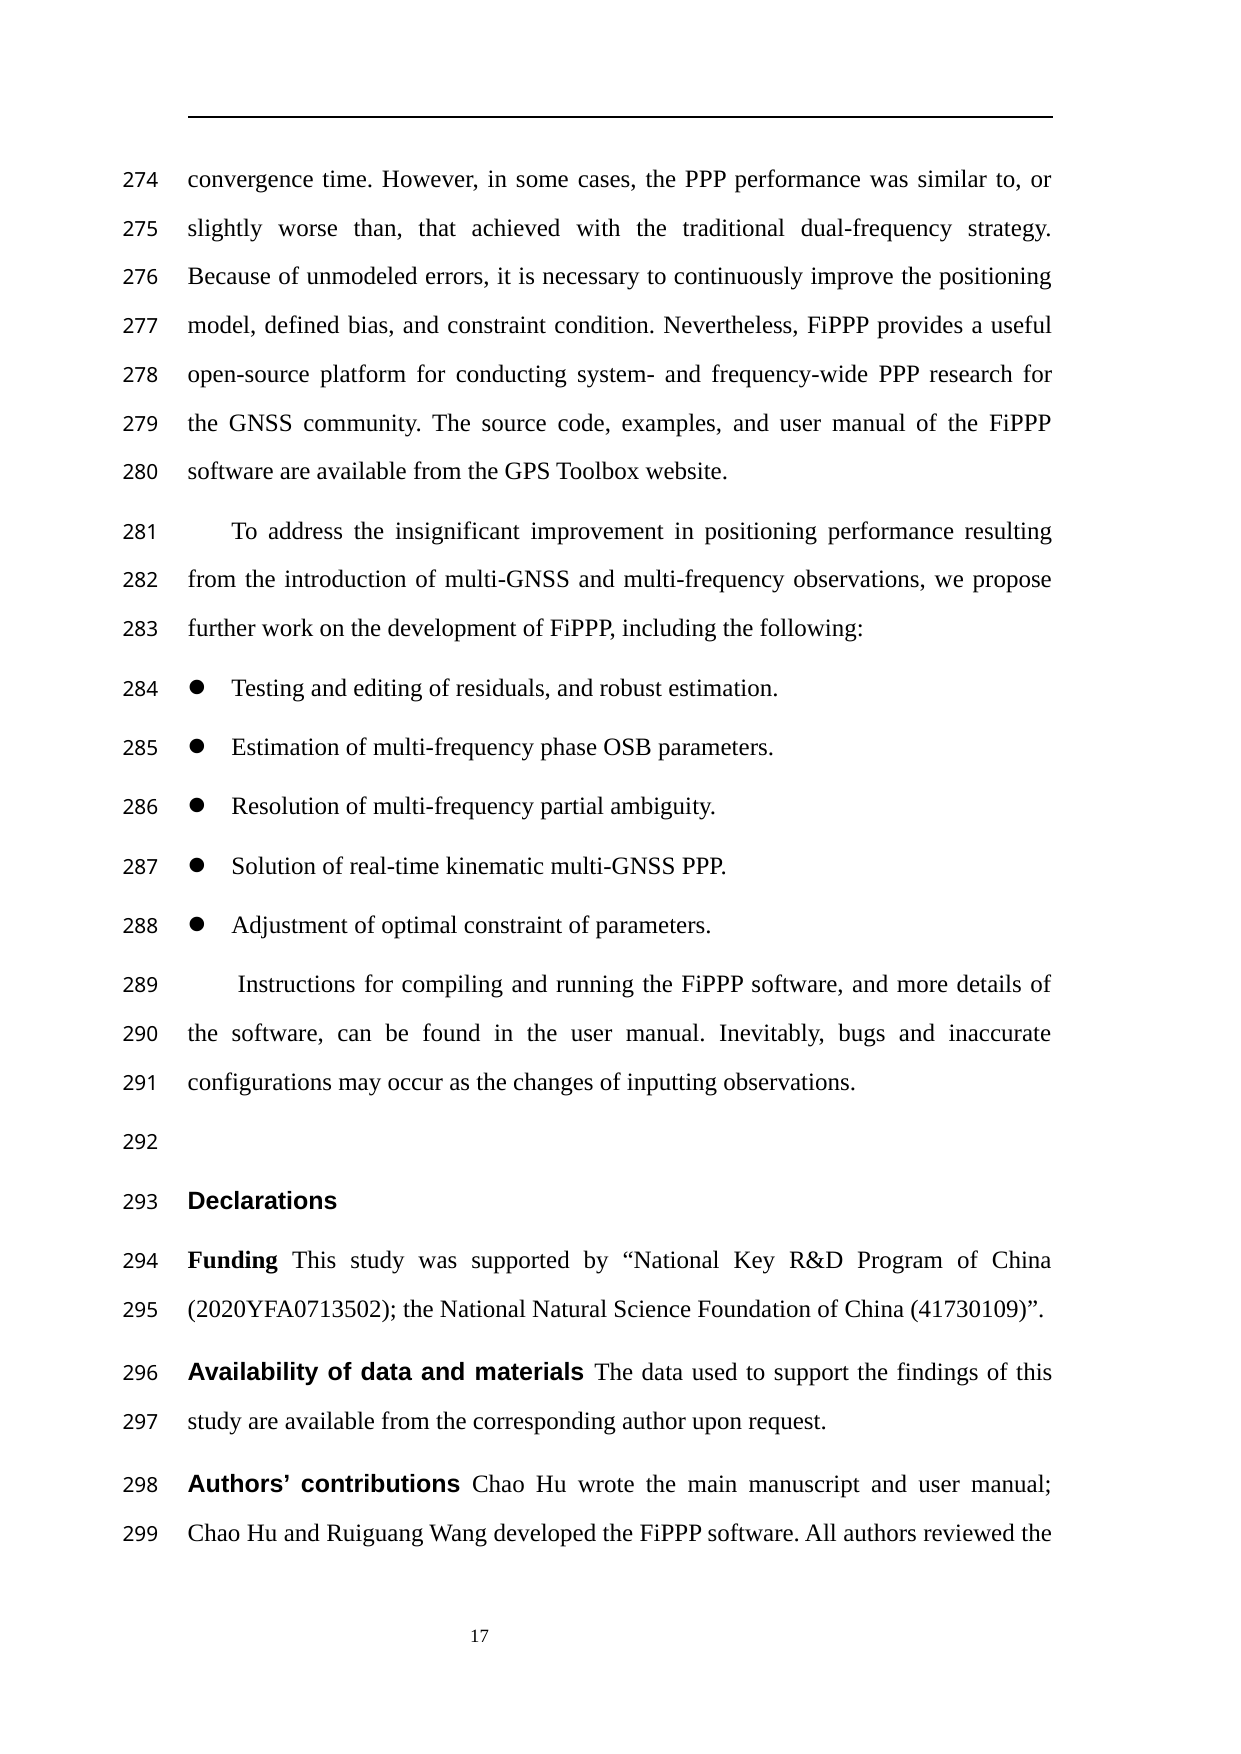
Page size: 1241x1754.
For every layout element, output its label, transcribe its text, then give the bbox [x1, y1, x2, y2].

text Funding This study was supported by “National Key R&D Program of China (2020YFA0713502); the National Natural Science Foundation of China (41730109)”. [187, 1243, 1053, 1324]
text Declarations [187, 1184, 1053, 1216]
list Resolution of multi-frequency partial ambiguity. [187, 789, 1053, 822]
text To address the insignificant improvement in positioning performance resulting from the introduction of multi-GNSS and multi-frequency observations, we propose further work on the development of FiPPP, including the following: [187, 514, 1053, 644]
list Adjustment of optimal constraint of parameters. [187, 908, 1053, 941]
list Instructions for compiling and running the FiPPP software, and more details of the software, can be found in the user manual. Inevitably, bugs and inaccurate configurations may occur as the changes of inputting observations. [187, 968, 1053, 1098]
list Testing and editing of residuals, and robust estimation. [187, 671, 1053, 703]
list Estimation of multi-frequency phase OSB parameters. [187, 730, 1053, 763]
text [187, 162, 1053, 487]
list Solution of real-time kinematic multi-GNSS PPP. [187, 849, 1053, 881]
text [187, 1467, 1053, 1548]
text Availability of data and materials The data used to support the findings of this study are available from the corresponding author upon request. [187, 1355, 1053, 1436]
